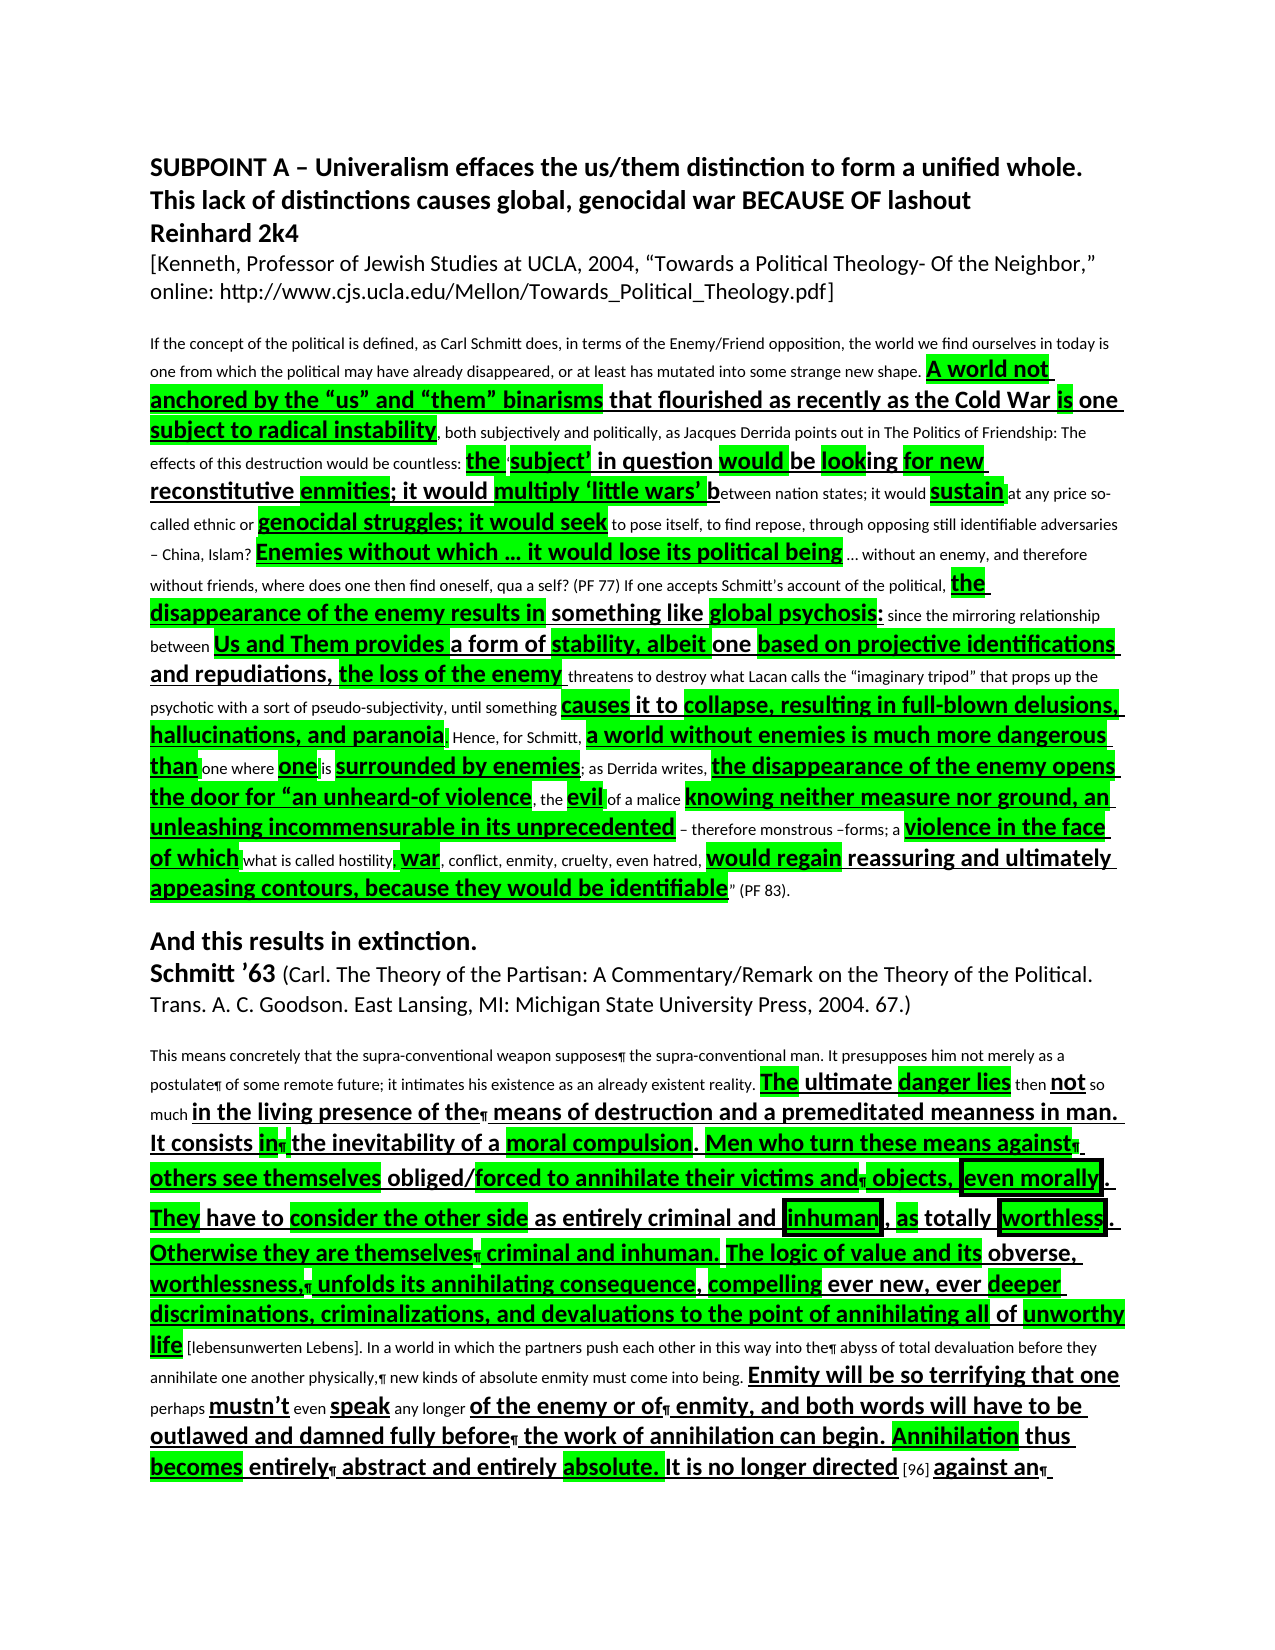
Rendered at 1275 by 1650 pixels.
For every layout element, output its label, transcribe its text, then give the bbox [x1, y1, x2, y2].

subtitle SUBPOINT A – Univeralism effaces the us/them distinction to form a unified whole. This lack of distinctions causes global, genocidal war BECAUSE OF lashout [150, 150, 1125, 216]
text If the concept of the political is defined, as Carl Schmitt does, in terms of the Enemy/Friend opposition, the world we find ourselves in today is one from which the political may have already disappeared, or at least has mutated into some strange new shape. A world not anchored by the “us” and “them” binarisms that flourished as recently as the Cold War is one subject to radical instability, both subjectively and politically, as Jacques Derrida points out in The Politics of Friendship: The effects of this destruction would be countless: the ‘subject’ in question would be looking for new reconstitutive enmities; it would multiply ‘little wars’ between nation states; it would sustain at any price so-called ethnic or genocidal struggles; it would seek to pose itself, to find repose, through opposing still identifiable adversaries – China, Islam? Enemies without which … it would lose its political being … without an enemy, and therefore without friends, where does one then find oneself, qua a self? (PF 77) If one accepts Schmitt’s account of the political, the disappearance of the enemy results in something like global psychosis: since the mirroring relationship between Us and Them provides a form of stability, albeit one based on projective identifications and repudiations, the loss of the enemy threatens to destroy what Lacan calls the “imaginary tripod” that props up the psychotic with a sort of pseudo-subjectivity, until something causes it to collapse, resulting in full-blown delusions, hallucinations, and paranoia. Hence, for Schmitt, a world without enemies is much more dangerous than one where one is surrounded by enemies; as Derrida writes, the disappearance of the enemy opens the door for “an unheard-of violence, the evil of a malice knowing neither measure nor ground, an unleashing incommensurable in its unprecedented – therefore monstrous –forms; a violence in the face of which what is called hostility, war, conflict, enmity, cruelty, even hatred, would regain reassuring and ultimately appeasing contours, because they would be identifiable” (PF 83). [150, 333, 1125, 715]
text Reinhard 2k4 [150, 216, 1125, 249]
text [Kenneth, Professor of Jewish Studies at UCLA, 2004, “Towards a Political Theology- Of the Neighbor,” online: http://www.cjs.ucla.edu/Mellon/Towards_Political_Theology.pdf] [150, 249, 1125, 305]
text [150, 1326, 1125, 1482]
text Schmitt ’63 (Carl. The Theory of the Partisan: A Commentary/Remark on the Theory of the Political. Trans. A. C. Goodson. East Lansing, MI: Michigan State University Press, 2004. 67.) [150, 957, 1125, 1018]
subtitle And this results in extinction. [150, 924, 1125, 957]
text If the concept of the political is defined, as Carl Schmitt does, in terms of the Enemy/Friend opposition, the world we find ourselves in today is one from which the political may have already disappeared, or at least has mutated into some strange new shape. A world not anchored by the “us” and “them” binarisms that flourished as recently as the Cold War is one subject to radical instability, both subjectively and politically, as Jacques Derrida points out in The Politics of Friendship: The effects of this destruction would be countless: the ‘subject’ in question would be looking for new reconstitutive enmities; it would multiply ‘little wars’ between nation states; it would sustain at any price so-called ethnic or genocidal struggles; it would seek to pose itself, to find repose, through opposing still identifiable adversaries – China, Islam? Enemies without which … it would lose its political being … without an enemy, and therefore without friends, where does one then find oneself, qua a self? (PF 77) If one accepts Schmitt’s account of the political, the disappearance of the enemy results in something like global psychosis: since the mirroring relationship between Us and Them provides a form of stability, albeit one based on projective identifications and repudiations, the loss of the enemy threatens to destroy what Lacan calls the “imaginary tripod” that props up the psychotic with a sort of pseudo-subjectivity, until something causes it to collapse, resulting in full-blown delusions, hallucinations, and paranoia. Hence, for Schmitt, a world without enemies is much more dangerous than one where one is surrounded by enemies; as Derrida writes, the disappearance of the enemy opens the door for “an unheard-of violence, the evil of a malice knowing neither measure nor ground, an unleashing incommensurable in its unprecedented – therefore monstrous –forms; a violence in the face of which what is called hostility, war, conflict, enmity, cruelty, even hatred, would regain reassuring and ultimately appeasing contours, because they would be identifiable” (PF 83). [150, 686, 1125, 903]
